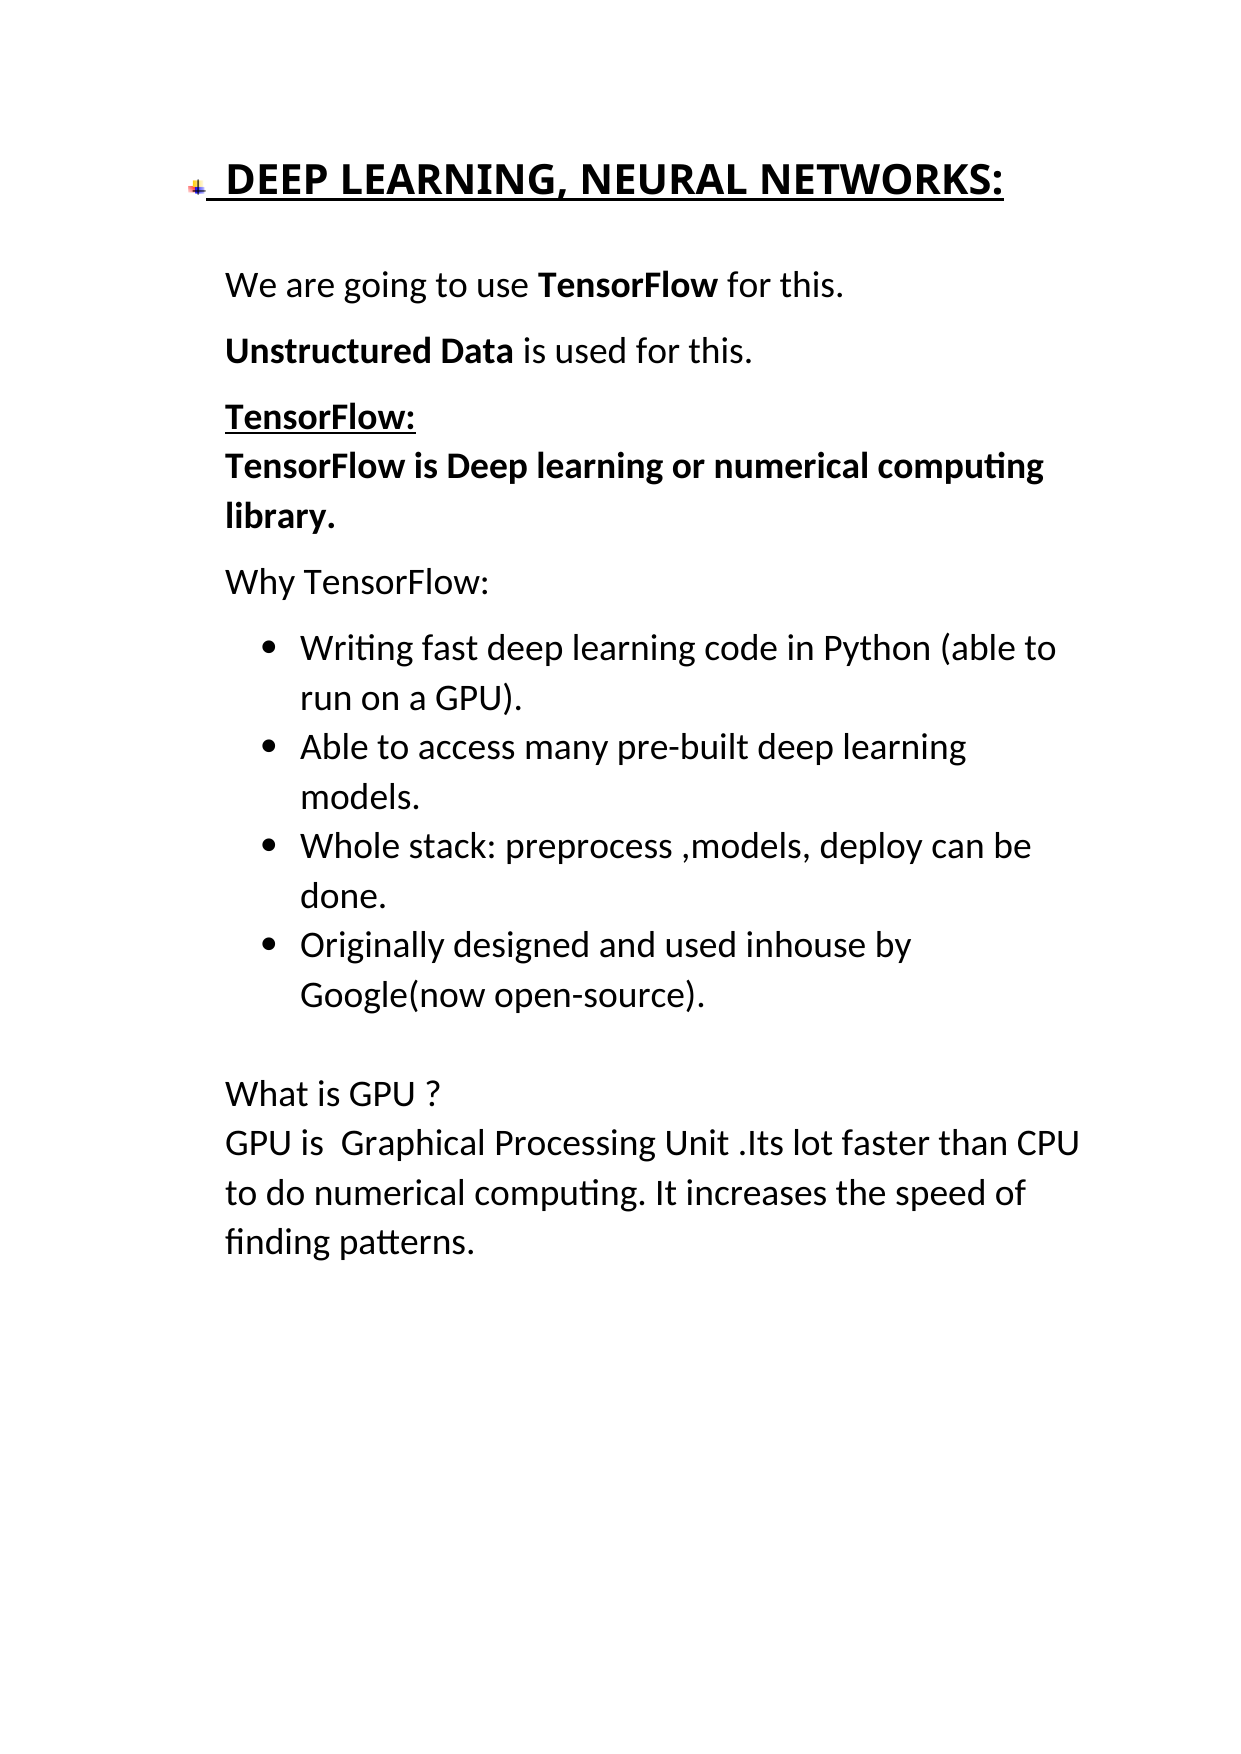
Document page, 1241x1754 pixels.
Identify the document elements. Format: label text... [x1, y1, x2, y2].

list What is GPU ? [225, 1069, 1090, 1115]
picture [188, 178, 206, 195]
list GPU is Graphical Processing Unit .Its lot faster than CPU to do numerical computing. It increases the speed of finding patterns. [225, 1119, 1090, 1264]
list TensorFlow is Deep learning or numerical computing library. [225, 442, 1090, 538]
list We are going to use TensorFlow for this. [225, 261, 1090, 307]
list Whole stack: preprocess ,models, deploy can be done. [262, 822, 1090, 917]
list DEEP LEARNING, NEURAL NETWORKS: [187, 150, 1090, 207]
list Originally designed and used inhouse by Google(now open-source). [262, 921, 1090, 1016]
list Able to access many pre-built deep learning models. [262, 723, 1090, 818]
text Why TensorFlow: [150, 558, 1090, 604]
list Writing fast deep learning code in Python (able to run on a GPU). [262, 624, 1090, 719]
text Unstructured Data is used for this. [150, 327, 1090, 373]
list TensorFlow: [225, 393, 1090, 439]
